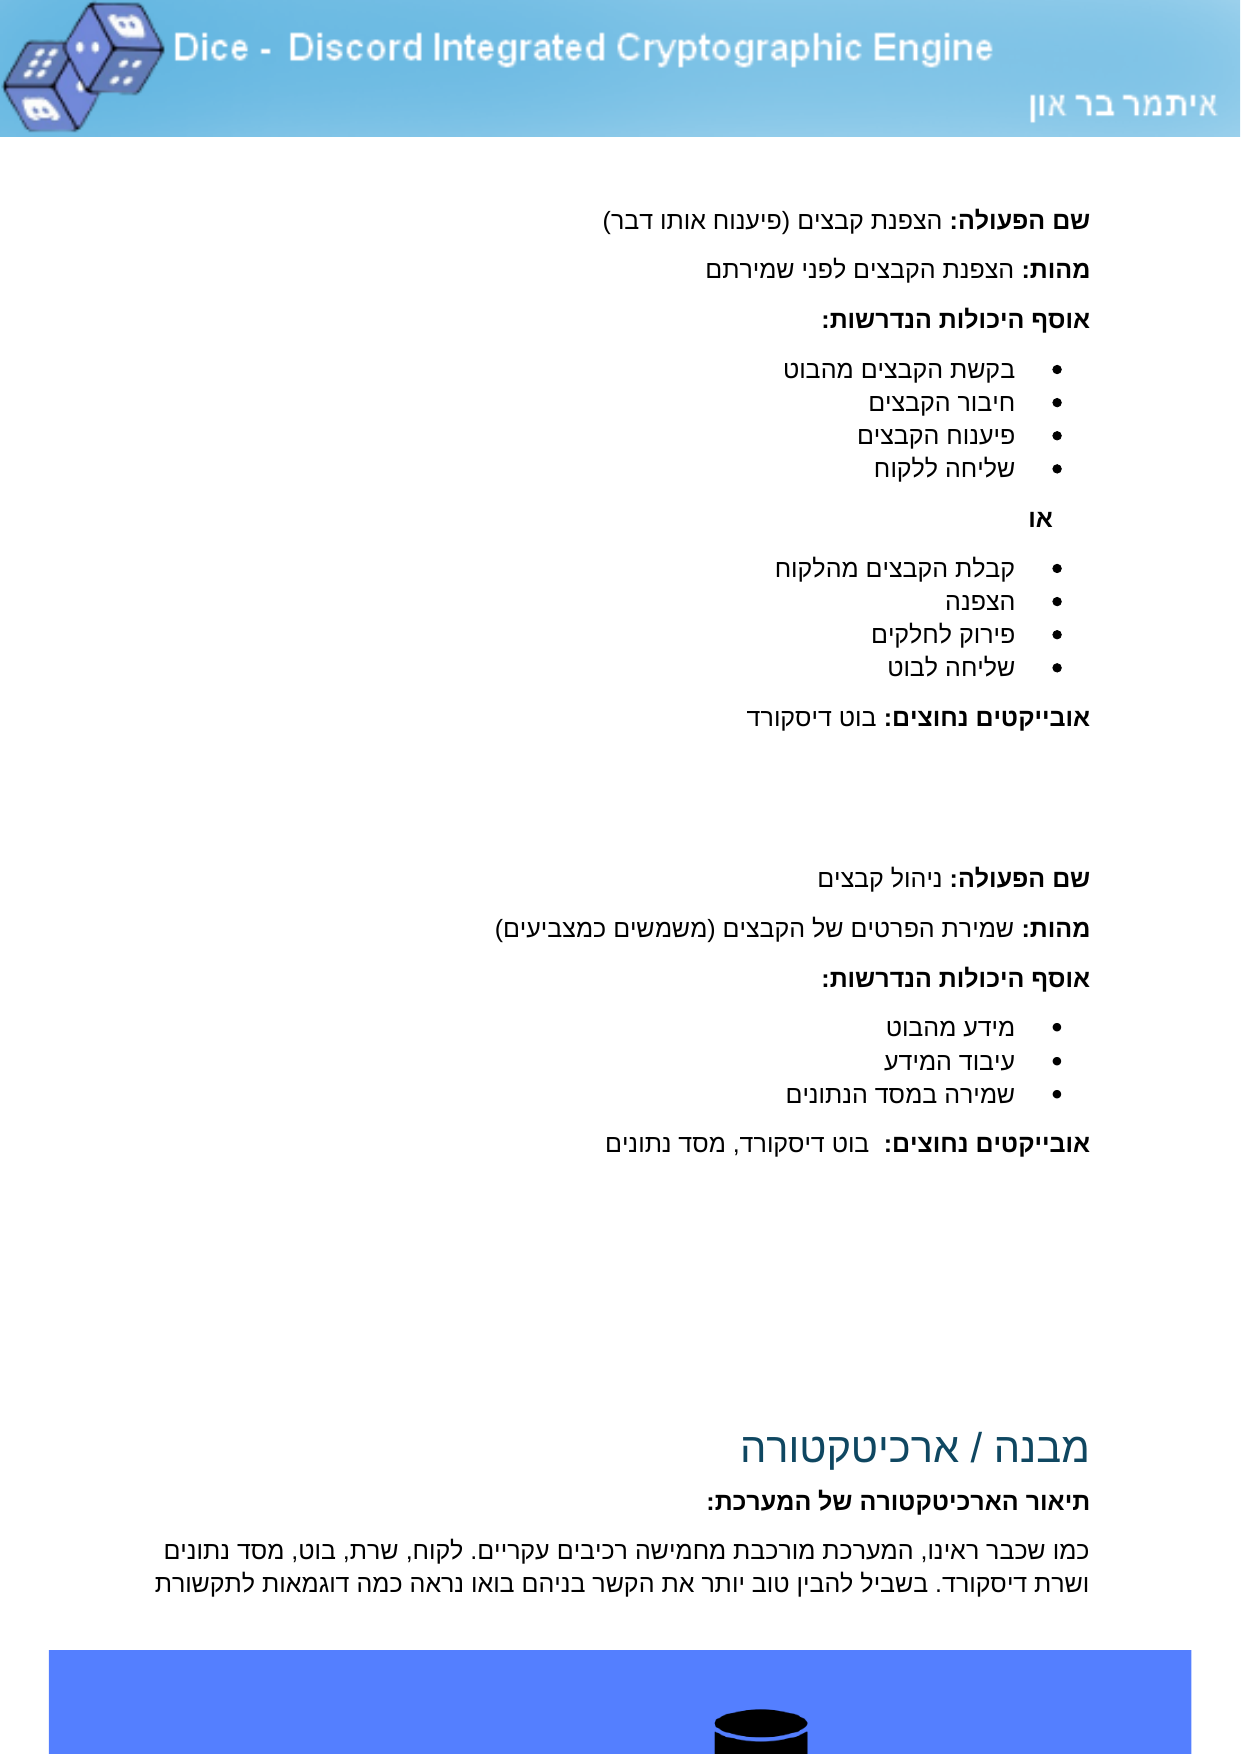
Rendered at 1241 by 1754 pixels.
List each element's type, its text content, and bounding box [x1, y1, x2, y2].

list בקשת הקבצים מהבוט [150, 355, 1053, 384]
text תיאור הארכיטקטורה של המערכת: [150, 1487, 1090, 1515]
list עיבוד המידע [150, 1046, 1053, 1075]
text שם הפעולה: ניהול קבצים [150, 864, 1090, 893]
text מהות: הצפנת הקבצים לפני שמירתם [150, 256, 1090, 284]
text מהות: שמירת הפרטים של הקבצים (משמשים כמצביעים) [150, 914, 1090, 943]
text אובייקטים נחוצים: בוט דיסקורד [150, 703, 1090, 732]
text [150, 1536, 1090, 1598]
text אובייקטים נחוצים: בוט דיסקורד, מסד נתונים [150, 1129, 1090, 1158]
list הצפנה [150, 587, 1053, 616]
text אוסף היכולות הנדרשות: [150, 305, 1090, 334]
text או [150, 504, 1053, 533]
picture [0, 0, 1241, 137]
list מידע מהבוט [150, 1013, 1053, 1042]
list שליחה ללקוח [150, 454, 1053, 483]
text אוסף היכולות הנדרשות: [150, 964, 1090, 992]
list שליחה לבוט [150, 653, 1053, 682]
list פירוק לחלקים [150, 620, 1053, 649]
text שם הפעולה: הצפנת קבצים (פיענוח אותו דבר) [150, 206, 1090, 234]
list חיבור הקבצים [150, 388, 1053, 417]
list פיענוח הקבצים [150, 421, 1053, 450]
list קבלת הקבצים מהלקוח [150, 554, 1053, 583]
subtitle מבנה / ארכיטקטורה [150, 1423, 1090, 1471]
list שמירה במסד הנתונים [150, 1079, 1053, 1108]
picture [48, 1650, 1192, 1754]
